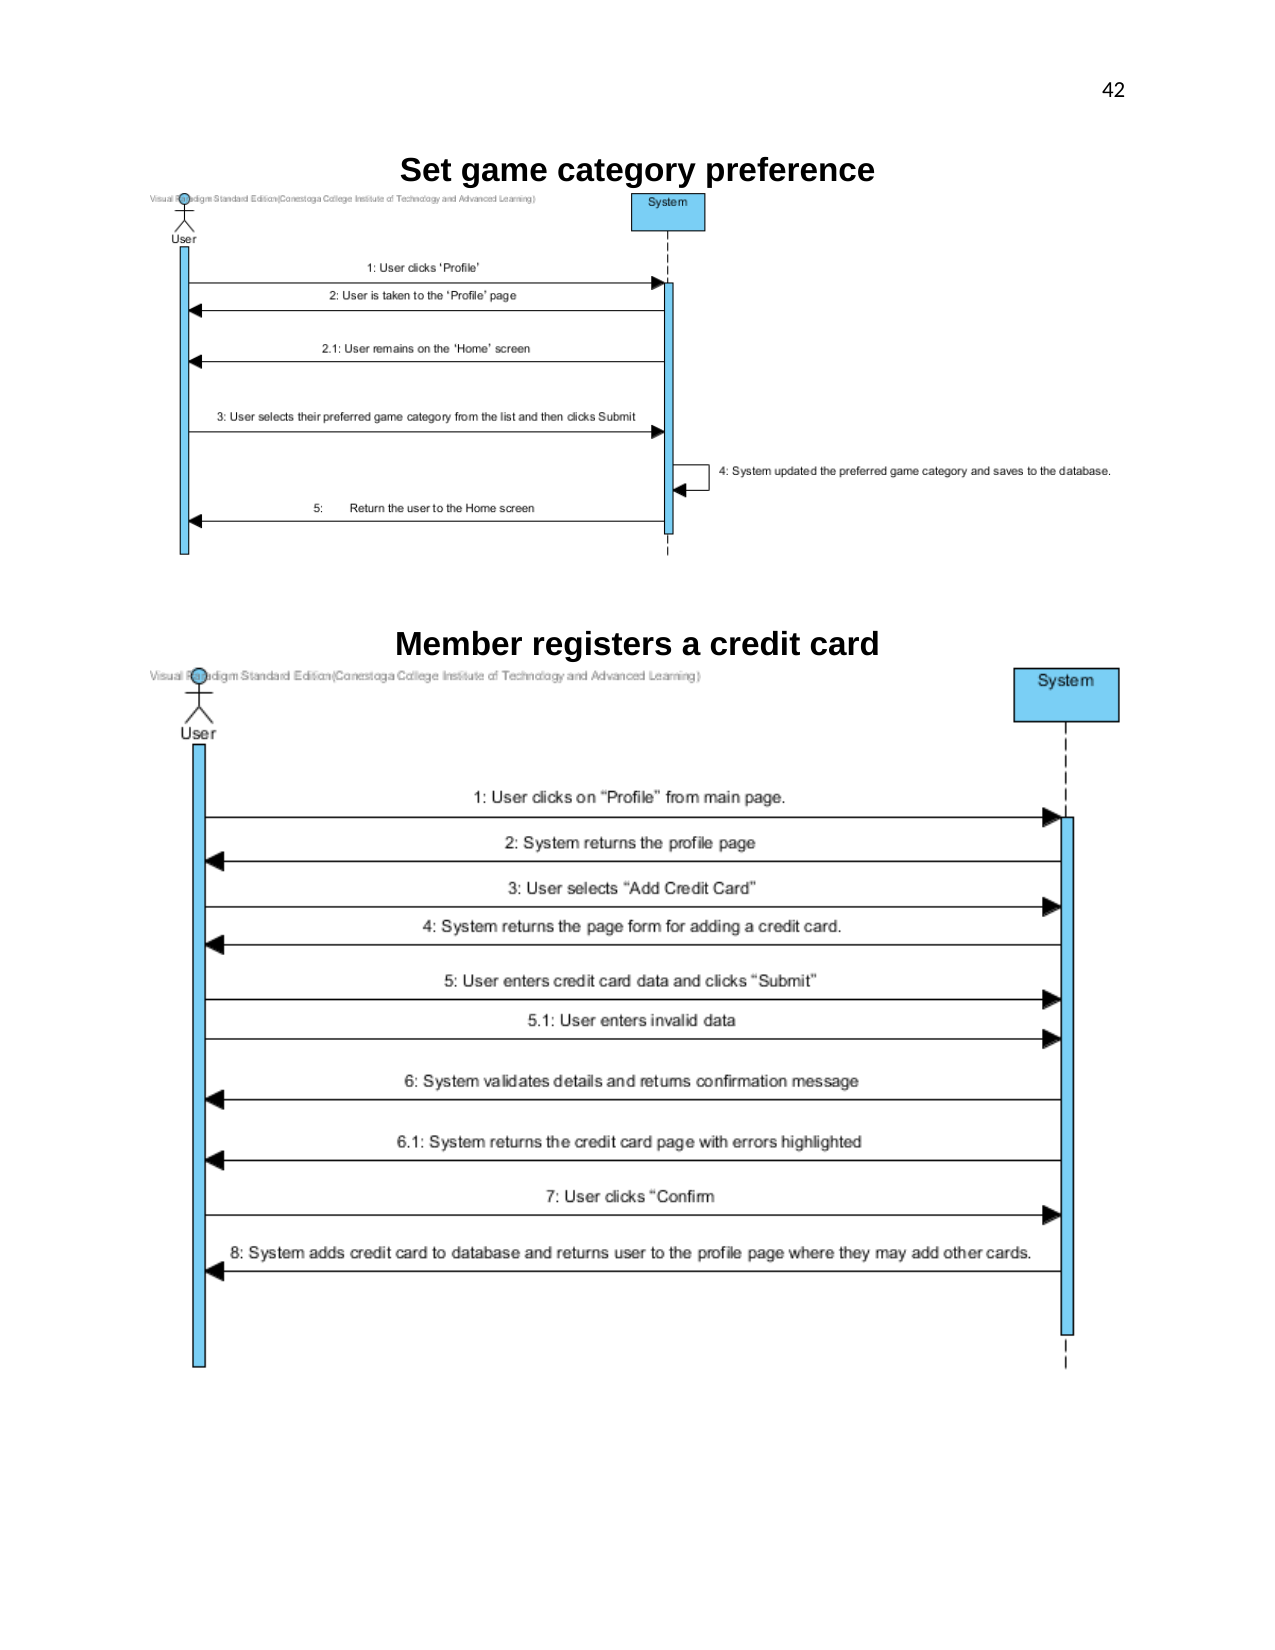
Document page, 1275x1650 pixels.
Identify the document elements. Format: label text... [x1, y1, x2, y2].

subtitle Set game category preference [150, 150, 1125, 188]
picture [150, 191, 1125, 559]
picture [150, 665, 1125, 1374]
subtitle Member registers a credit card [150, 624, 1125, 663]
